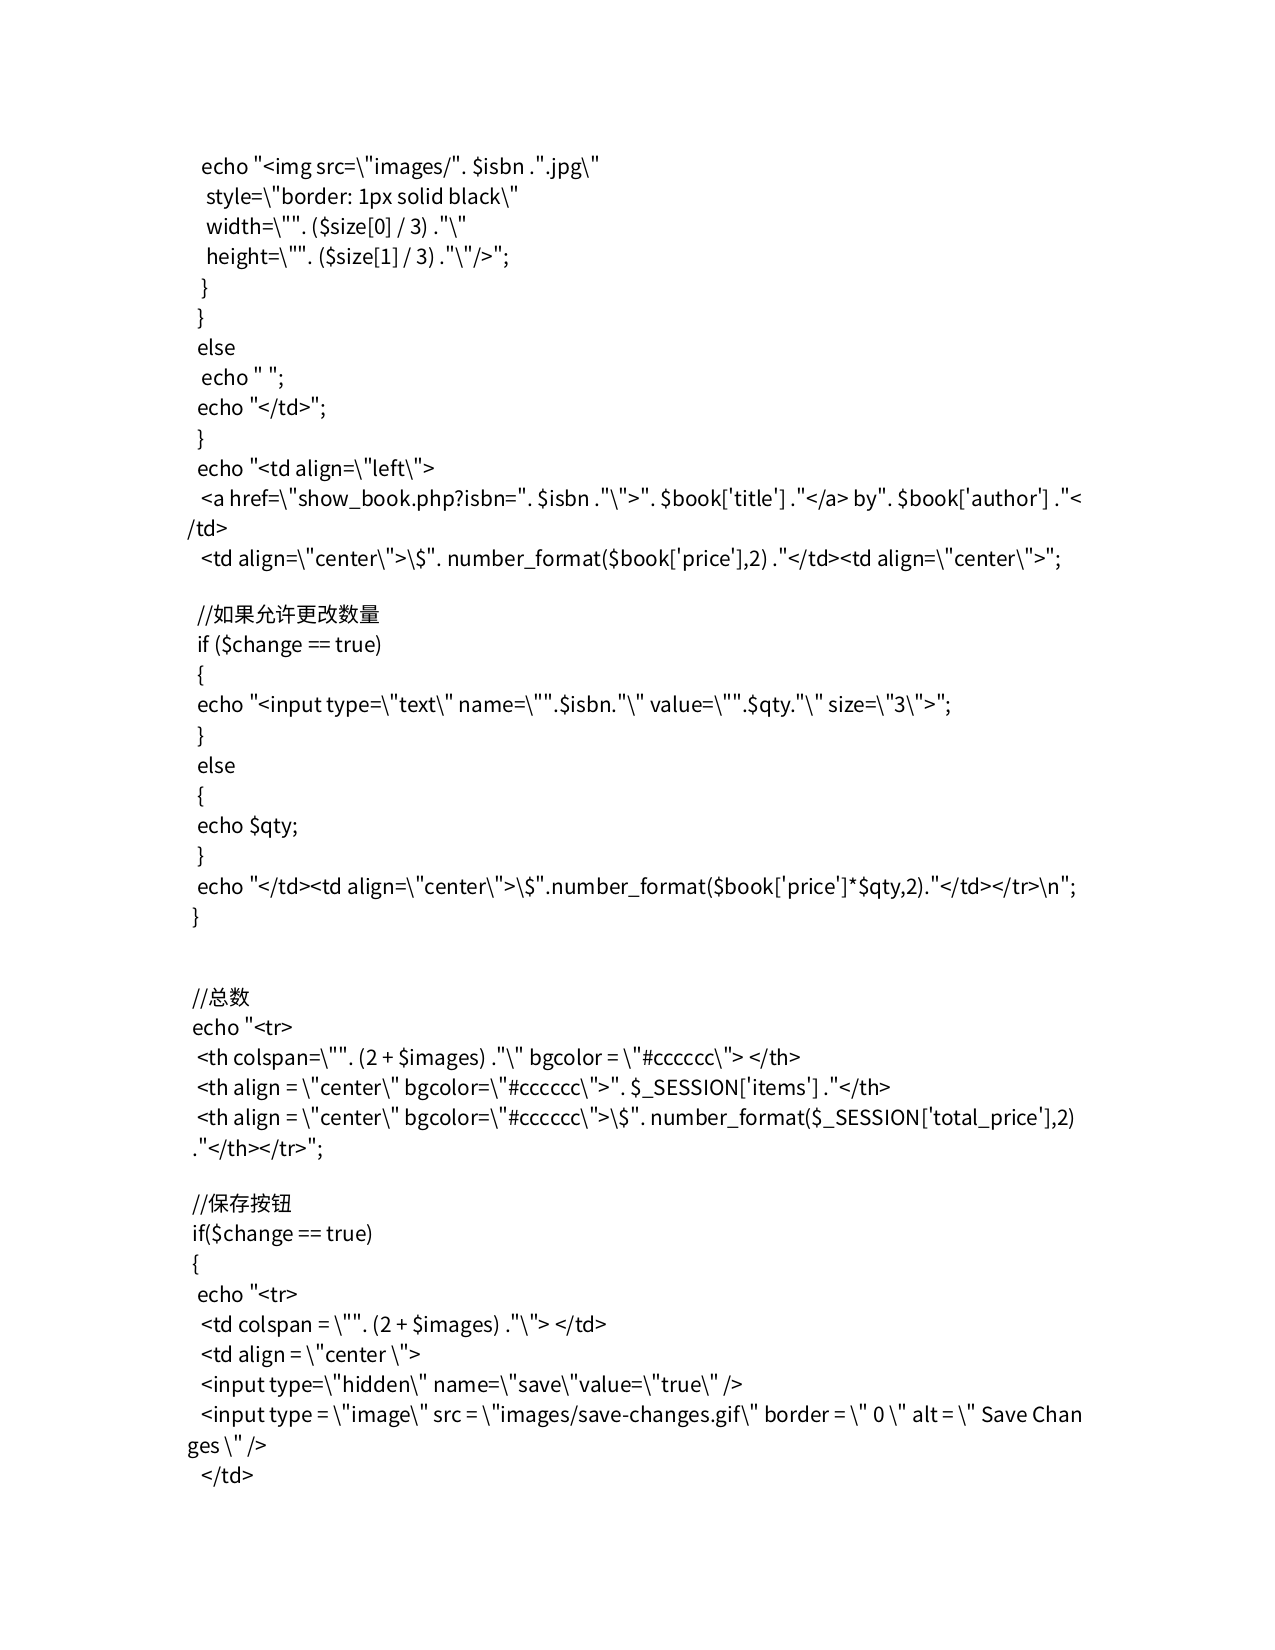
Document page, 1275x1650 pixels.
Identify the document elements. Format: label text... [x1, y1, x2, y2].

text <td colspan = \"". (2 + $images) ."\"> </td> [187, 1308, 1087, 1338]
text { [187, 779, 1087, 809]
text <input type = \"image\" src = \"images/save-changes.gif\" border = \" 0 \" alt = \" Save Changes \" /> [187, 1399, 1087, 1459]
text //保存按钮 [187, 1187, 1087, 1217]
text } [187, 301, 1087, 331]
text } [187, 719, 1087, 749]
text if ($change == true) [187, 628, 1087, 658]
text echo " "; [187, 361, 1087, 392]
text <th align = \"center\" bgcolor=\"#cccccc\">\$". number_format($_SESSION['total_price'],2) ."</th></tr>"; [187, 1102, 1087, 1162]
text //如果允许更改数量 [187, 598, 1087, 628]
text echo "<input type=\"text\" name=\"".$isbn."\" value=\"".$qty."\" size=\"3\">"; [187, 689, 1087, 719]
text } [187, 271, 1087, 301]
text <th colspan=\"". (2 + $images) ."\" bgcolor = \"#cccccc\"> </th> [187, 1041, 1087, 1071]
text } [187, 422, 1087, 452]
text echo "<td align=\"left\"> [187, 452, 1087, 482]
text style=\"border: 1px solid black\" [187, 180, 1087, 210]
text <th align = \"center\" bgcolor=\"#cccccc\">". $_SESSION['items'] ."</th> [187, 1071, 1087, 1102]
text { [187, 658, 1087, 689]
text echo "<img src=\"images/". $isbn .".jpg\" [187, 150, 1087, 180]
text <td align = \"center \"> [187, 1338, 1087, 1368]
text echo $qty; [187, 809, 1087, 840]
text echo "</td><td align=\"center\">\$".number_format($book['price']*$qty,2)."</td></tr>\n"; [187, 870, 1087, 900]
text if($change == true) [187, 1217, 1087, 1248]
text <a href=\"show_book.php?isbn=". $isbn ."\">". $book['title'] ."</a> by". $book['author'] ."</td> [187, 482, 1087, 543]
text echo "<tr> [187, 1278, 1087, 1308]
text //总数 [187, 981, 1087, 1011]
text width=\"". ($size[0] / 3) ."\" [187, 210, 1087, 241]
text </td> [187, 1459, 1087, 1489]
text } [187, 900, 1087, 930]
text height=\"". ($size[1] / 3) ."\"/>"; [187, 241, 1087, 271]
text } [187, 840, 1087, 870]
text { [187, 1248, 1087, 1278]
text else [187, 749, 1087, 779]
text echo "<tr> [187, 1011, 1087, 1041]
text <input type=\"hidden\" name=\"save\"value=\"true\" /> [187, 1368, 1087, 1399]
text <td align=\"center\">\$". number_format($book['price'],2) ."</td><td align=\"center\">"; [187, 543, 1087, 573]
text else [187, 331, 1087, 361]
text echo "</td>"; [187, 392, 1087, 422]
